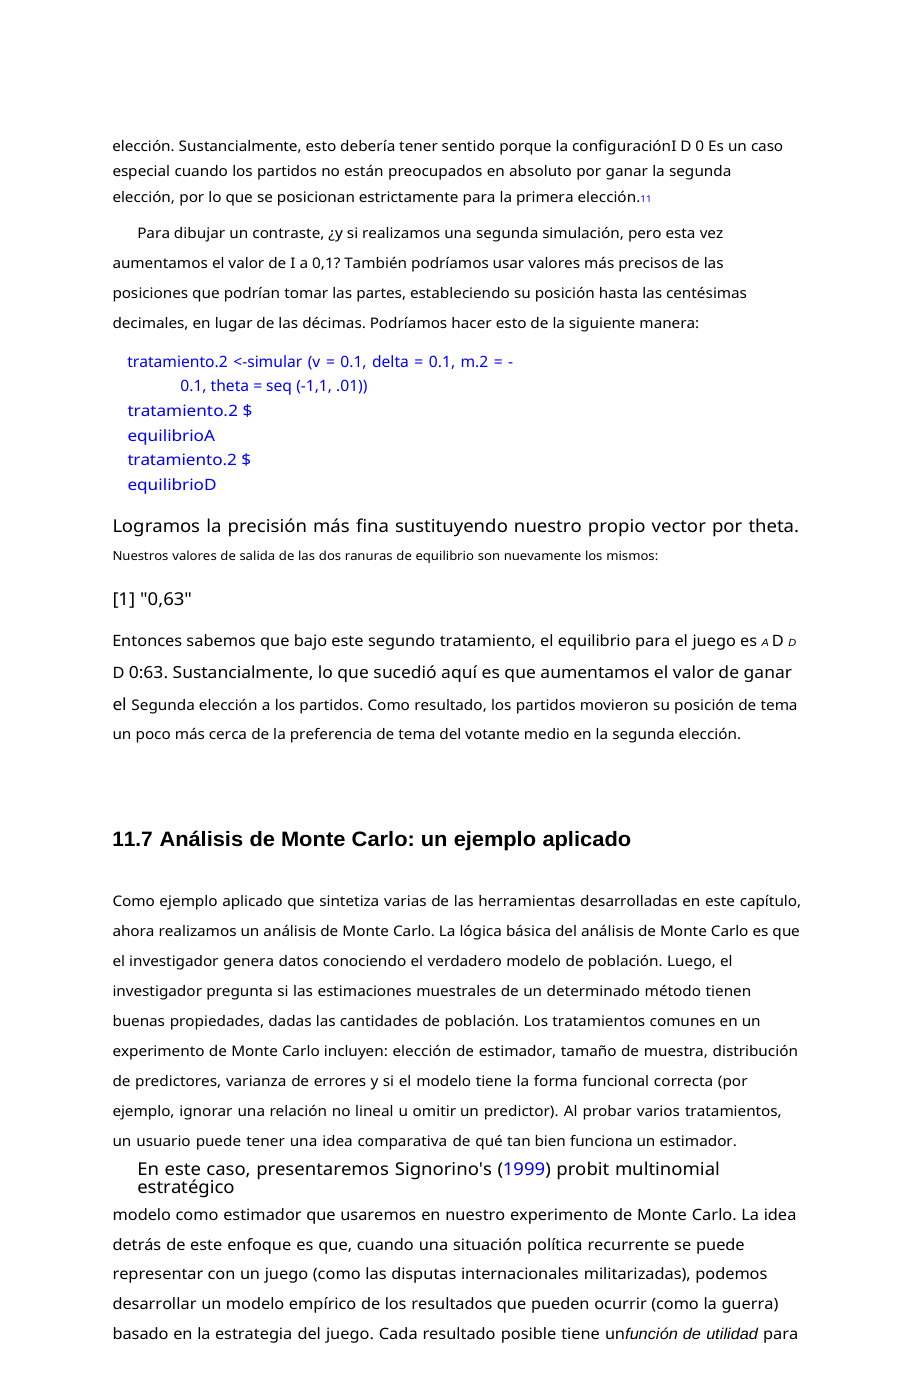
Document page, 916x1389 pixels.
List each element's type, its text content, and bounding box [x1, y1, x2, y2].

subtitle En este caso, presentaremos Signorino's (1999) probit multinomial estratégico [137, 1161, 818, 1197]
subtitle Análisis de Monte Carlo: un ejemplo aplicado [112, 827, 818, 851]
text elección. Sustancialmente, esto debería tener sentido porque la configuraciónI D 0 Es un caso especial cuando los partidos no están preocupados en absoluto por ganar la segunda elección, por lo que se posicionan estrictamente para la primera elección.11 [112, 136, 794, 206]
text Como ejemplo aplicado que sintetiza varias de las herramientas desarrolladas en este capítulo, ahora realizamos un análisis de Monte Carlo. La lógica básica del análisis de Monte Carlo es que el investigador genera datos conociendo el verdadero modelo de población. Luego, el investigador pregunta si las estimaciones muestrales de un determinado método tienen buenas propiedades, dadas las cantidades de población. Los tratamientos comunes en un experimento de Monte Carlo incluyen: elección de estimador, tamaño de muestra, distribución de predictores, varianza de errores y si el modelo tiene la forma funcional correcta (por ejemplo, ignorar una relación no lineal u omitir un predictor). Al probar varios tratamientos, un usuario puede tener una idea comparativa de qué tan bien funciona un estimador. [112, 891, 803, 1151]
text tratamiento.2 <-simular (v = 0.1, delta = 0.1, m.2 = -0.1, theta = seq (-1,1, .01)) [127, 351, 529, 396]
subtitle [1] "0,63" [112, 586, 818, 610]
subtitle Logramos la precisión más fina sustituyendo nuestro propio vector por theta. [112, 513, 818, 537]
text tratamiento.2 $ equilibrioA tratamiento.2 $ equilibrioD [127, 400, 327, 495]
text Nuestros valores de salida de las dos ranuras de equilibrio son nuevamente los mismos: [112, 547, 818, 564]
text Para dibujar un contraste, ¿y si realizamos una segunda simulación, pero esta vez aumentamos el valor de I a 0,1? También podríamos usar valores más precisos de las posiciones que podrían tomar las partes, estableciendo su posición hasta las centésimas decimales, en lugar de las décimas. Podríamos hacer esto de la siguiente manera: [112, 223, 799, 333]
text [112, 1204, 801, 1344]
text Entonces sabemos que bajo este segundo tratamiento, el equilibrio para el juego es A D D D 0:63. Sustancialmente, lo que sucedió aquí es que aumentamos el valor de ganar el Segunda elección a los partidos. Como resultado, los partidos movieron su posición de tema un poco más cerca de la preferencia de tema del votante medio en la segunda elección. [112, 629, 804, 744]
